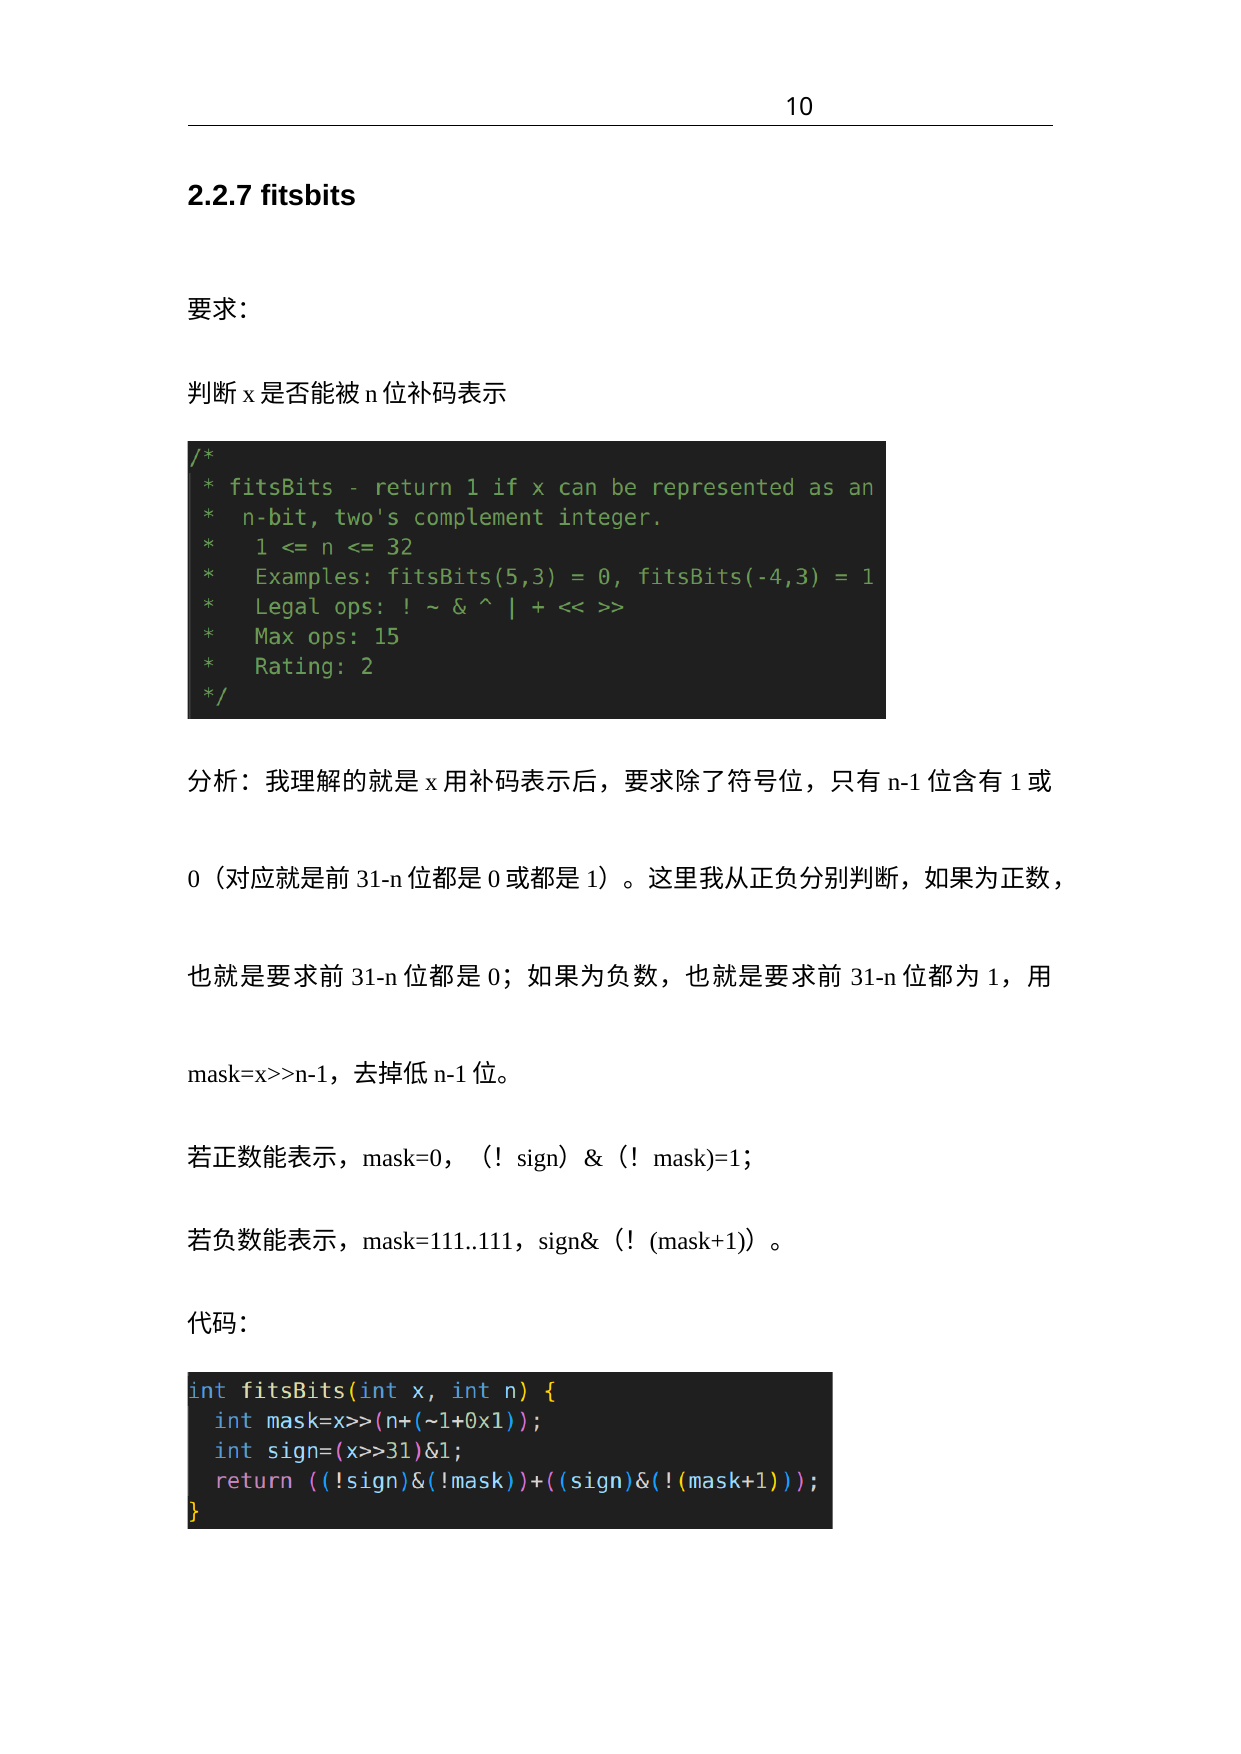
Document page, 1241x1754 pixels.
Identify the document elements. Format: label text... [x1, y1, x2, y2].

text 若正数能表示，mask=0，（！sign）&（！mask)=1； [187, 1123, 1053, 1188]
text 若负数能表示，mask=111..111，sign&（！(mask+1)）。 [187, 1206, 1053, 1271]
text 要求： [187, 276, 1053, 341]
text 代码： [187, 1289, 1053, 1354]
text 判断x是否能被n位补码表示 [187, 359, 1053, 424]
picture [187, 1372, 833, 1529]
picture [187, 441, 886, 719]
text 分析：我理解的就是x用补码表示后，要求除了符号位，只有n-1位含有1或0（对应就是前31-n位都是0或都是1）。这里我从正负分别判断，如果为正数，也就是要求前31-n位都是0；如果为负数，也就是要求前31-n位都为1，用mask=x>>n-1，去掉低n-1位。 [187, 747, 1053, 1104]
subtitle 2.2.7 fitsbits [187, 162, 1053, 227]
